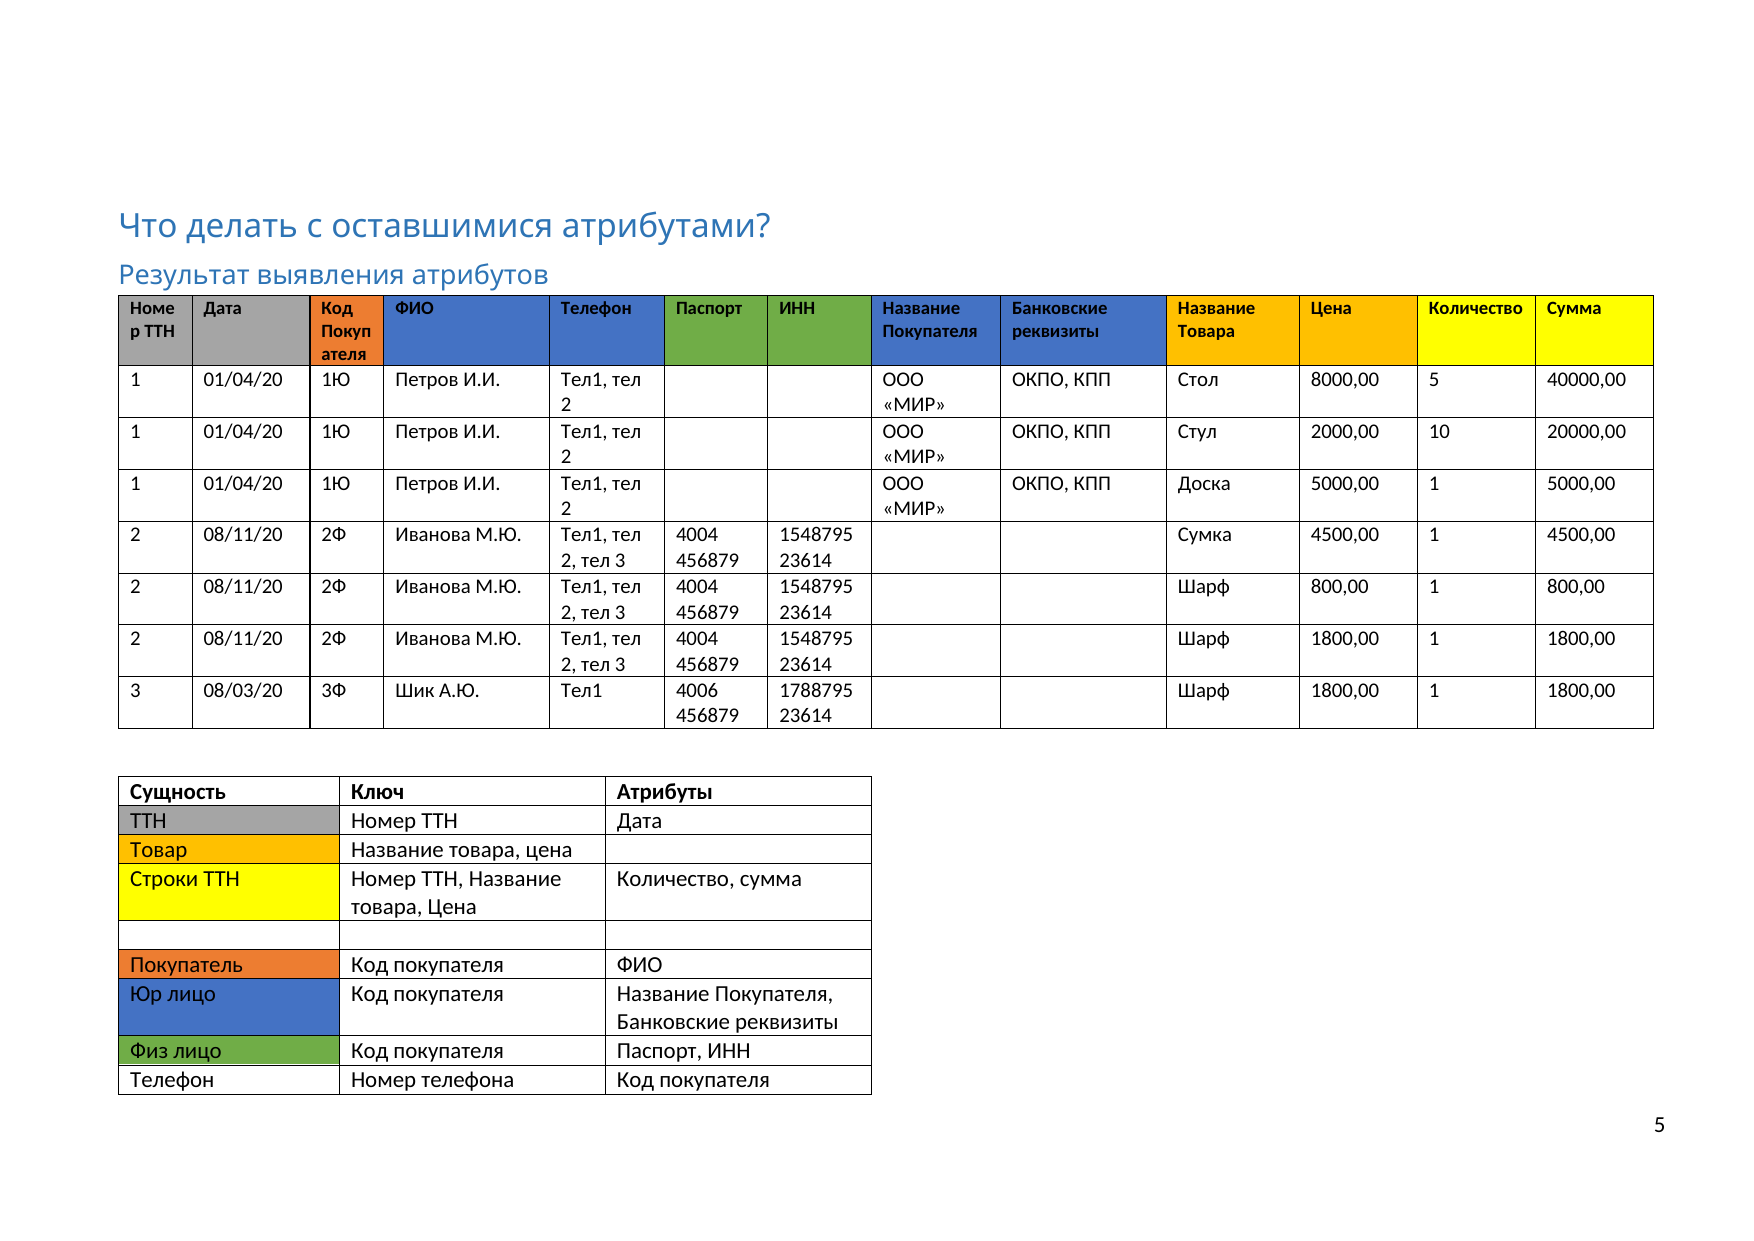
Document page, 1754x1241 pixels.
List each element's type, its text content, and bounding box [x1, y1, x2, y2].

table_cell 1 [1418, 677, 1535, 728]
table_cell [768, 366, 871, 417]
table_cell 01/04/20 [193, 366, 309, 417]
table_cell Тел1, тел 2, тел 3 [550, 574, 664, 624]
table_header Номер ТТН [119, 296, 192, 365]
table_cell 08/11/20 [193, 574, 309, 624]
table_cell Петров И.И. [384, 418, 549, 469]
table_cell Паспорт, ИНН [606, 1036, 871, 1064]
table_header Банковские реквизиты [1001, 296, 1166, 365]
table_cell 2Ф [311, 574, 383, 624]
table_cell 4004 456879 [665, 522, 767, 572]
table_cell 1 [1418, 470, 1535, 521]
table_cell ООО «МИР» [872, 418, 1000, 469]
table_cell [119, 921, 339, 949]
table_cell 1 [1418, 574, 1535, 624]
table_cell Тел1, тел 2 [550, 418, 664, 469]
table_cell [872, 625, 1000, 676]
table_cell [1001, 625, 1166, 676]
table_cell Юр лицо [119, 979, 339, 1035]
table_cell Петров И.И. [384, 366, 549, 417]
table_cell Тел1 [550, 677, 664, 728]
table_header Атрибуты [606, 777, 871, 805]
table_cell Код покупателя [340, 979, 605, 1035]
table_cell [606, 921, 871, 949]
table_header Цена [1300, 296, 1417, 365]
table_cell 5000,00 [1300, 470, 1417, 521]
table_cell [1001, 522, 1166, 572]
table_cell [606, 835, 871, 863]
table_header ИНН [768, 296, 871, 365]
table_cell Петров И.И. [384, 470, 549, 521]
table_cell Иванова М.Ю. [384, 522, 549, 572]
table_header Паспорт [665, 296, 767, 365]
table_cell Код покупателя [340, 1036, 605, 1064]
table_cell Доска [1167, 470, 1299, 521]
table_cell 2000,00 [1300, 418, 1417, 469]
table_cell Шарф [1167, 677, 1299, 728]
table_cell 154879523614 [768, 574, 871, 624]
table_cell [665, 418, 767, 469]
table_cell 40000,00 [1536, 366, 1653, 417]
table_cell 2 [119, 522, 192, 572]
table_cell Товар [119, 835, 339, 863]
table_cell 2 [119, 574, 192, 624]
table_cell ОКПО, КПП [1001, 366, 1166, 417]
table_cell ООО «МИР» [872, 470, 1000, 521]
table_cell Иванова М.Ю. [384, 625, 549, 676]
table_header Телефон [550, 296, 664, 365]
table_cell 1800,00 [1536, 625, 1653, 676]
subtitle Результат выявления атрибутов [118, 255, 1665, 292]
table_header ФИО [384, 296, 549, 365]
table_cell 1 [119, 470, 192, 521]
table_cell Номер ТТН, Название товара, Цена [340, 864, 605, 920]
table_cell [1001, 677, 1166, 728]
table_cell 3 [119, 677, 192, 728]
table_cell 01/04/20 [193, 470, 309, 521]
table_cell Код покупателя [606, 1066, 871, 1093]
table_cell 800,00 [1536, 574, 1653, 624]
table_cell ТТН [119, 806, 339, 834]
table_header Дата [193, 296, 309, 365]
table_cell Дата [606, 806, 871, 834]
table_cell 10 [1418, 418, 1535, 469]
table_cell [768, 470, 871, 521]
table_cell Шарф [1167, 625, 1299, 676]
table_cell 4006 456879 [665, 677, 767, 728]
table_cell ООО «МИР» [872, 366, 1000, 417]
table_cell 800,00 [1300, 574, 1417, 624]
table_cell Строки ТТН [119, 864, 339, 920]
table_cell 01/04/20 [193, 418, 309, 469]
table_cell 2Ф [311, 522, 383, 572]
table_cell 8000,00 [1300, 366, 1417, 417]
table_cell Шарф [1167, 574, 1299, 624]
table_cell ОКПО, КПП [1001, 470, 1166, 521]
table_cell 154879523614 [768, 625, 871, 676]
table_cell Иванова М.Ю. [384, 574, 549, 624]
table_header Сущность [119, 777, 339, 805]
table_cell [340, 921, 605, 949]
table_cell Тел1, тел 2, тел 3 [550, 625, 664, 676]
table_cell [665, 470, 767, 521]
table_cell 154879523614 [768, 522, 871, 572]
table_header Ключ [340, 777, 605, 805]
table_cell Сумка [1167, 522, 1299, 572]
table_cell 5000,00 [1536, 470, 1653, 521]
table_cell Тел1, тел 2 [550, 470, 664, 521]
table_cell Тел1, тел 2, тел 3 [550, 522, 664, 572]
table_header Количество [1418, 296, 1535, 365]
table_cell 08/11/20 [193, 625, 309, 676]
table_header Название Товара [1167, 296, 1299, 365]
table_cell 1 [1418, 522, 1535, 572]
table_cell Стул [1167, 418, 1299, 469]
table_cell Номер телефона [340, 1066, 605, 1093]
table_cell Название товара, цена [340, 835, 605, 863]
table_cell 1800,00 [1536, 677, 1653, 728]
table_cell 4500,00 [1300, 522, 1417, 572]
subtitle Что делать с оставшимися атрибутами? [118, 202, 1665, 248]
table_header Название Покупателя [872, 296, 1000, 365]
table_cell 1 [119, 366, 192, 417]
table_header Код Покупателя [311, 296, 383, 365]
table_cell Телефон [119, 1066, 339, 1093]
table_cell 1Ю [311, 470, 383, 521]
table_cell Количество, сумма [606, 864, 871, 920]
table_cell 1Ю [311, 418, 383, 469]
table_cell [768, 418, 871, 469]
table_cell [1001, 574, 1166, 624]
table_cell 4500,00 [1536, 522, 1653, 572]
table_cell 1 [1418, 625, 1535, 676]
table_cell 178879523614 [768, 677, 871, 728]
table_cell 4004 456879 [665, 574, 767, 624]
table_cell 08/11/20 [193, 522, 309, 572]
table_cell Тел1, тел 2 [550, 366, 664, 417]
table_cell Номер ТТН [340, 806, 605, 834]
table_cell [872, 522, 1000, 572]
table_cell ФИО [606, 950, 871, 978]
table_cell 1800,00 [1300, 677, 1417, 728]
table_cell Название Покупателя, Банковские реквизиты [606, 979, 871, 1035]
table_cell ОКПО, КПП [1001, 418, 1166, 469]
table_cell Покупатель [119, 950, 339, 978]
table_cell 5 [1418, 366, 1535, 417]
table_cell [665, 366, 767, 417]
table_cell Код покупателя [340, 950, 605, 978]
table_header Сумма [1536, 296, 1653, 365]
table_cell 2 [119, 625, 192, 676]
table_cell 1Ю [311, 366, 383, 417]
table_cell Стол [1167, 366, 1299, 417]
table_cell Физ лицо [119, 1036, 339, 1064]
table_cell 3Ф [311, 677, 383, 728]
table_cell 08/03/20 [193, 677, 309, 728]
table_cell 4004 456879 [665, 625, 767, 676]
table_cell 1800,00 [1300, 625, 1417, 676]
table_cell 20000,00 [1536, 418, 1653, 469]
table_cell [872, 574, 1000, 624]
table_cell Шик А.Ю. [384, 677, 549, 728]
table_cell 1 [119, 418, 192, 469]
table_cell 2Ф [311, 625, 383, 676]
table_cell [872, 677, 1000, 728]
